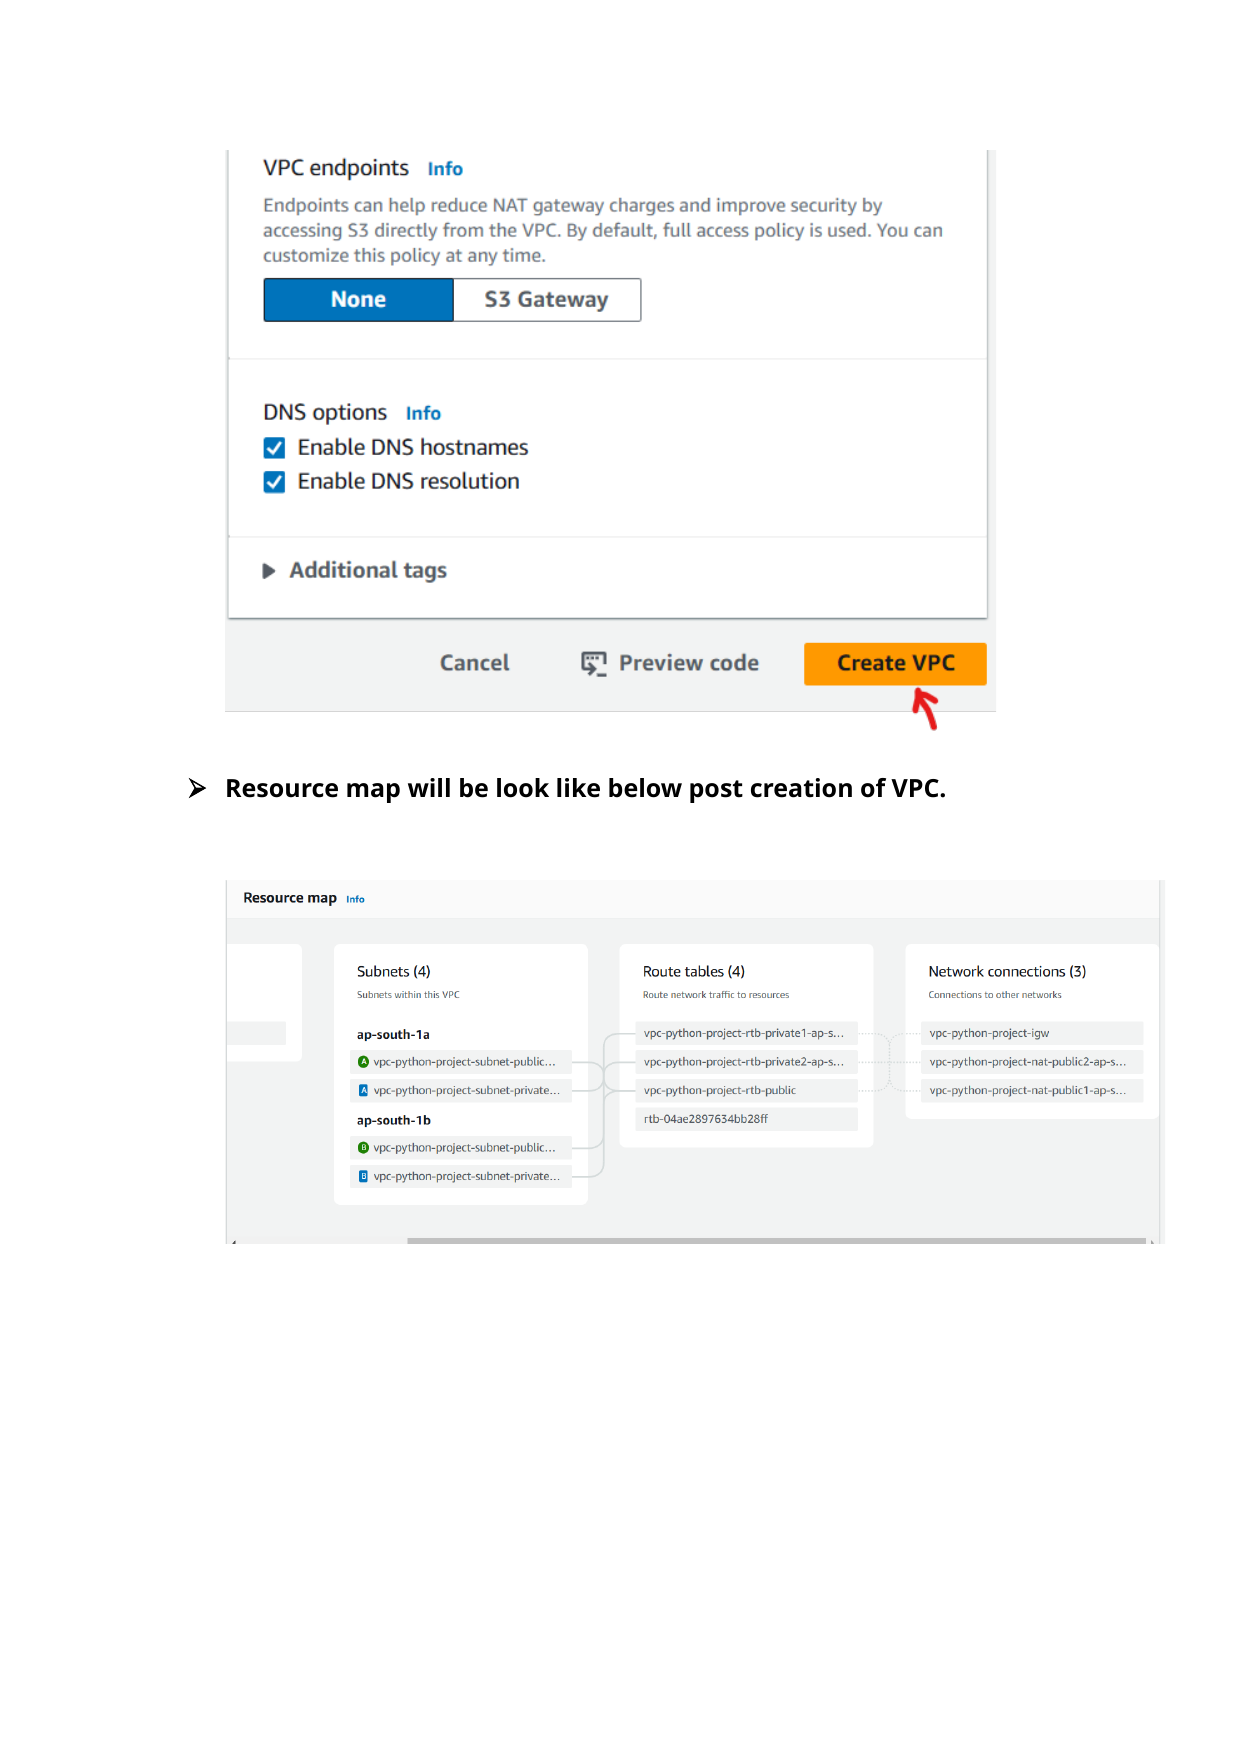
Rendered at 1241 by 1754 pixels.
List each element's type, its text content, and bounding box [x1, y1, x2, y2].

list Resource map will be look like below post creation of VPC. [187, 770, 1090, 804]
picture [225, 150, 997, 732]
picture [225, 880, 1166, 1244]
